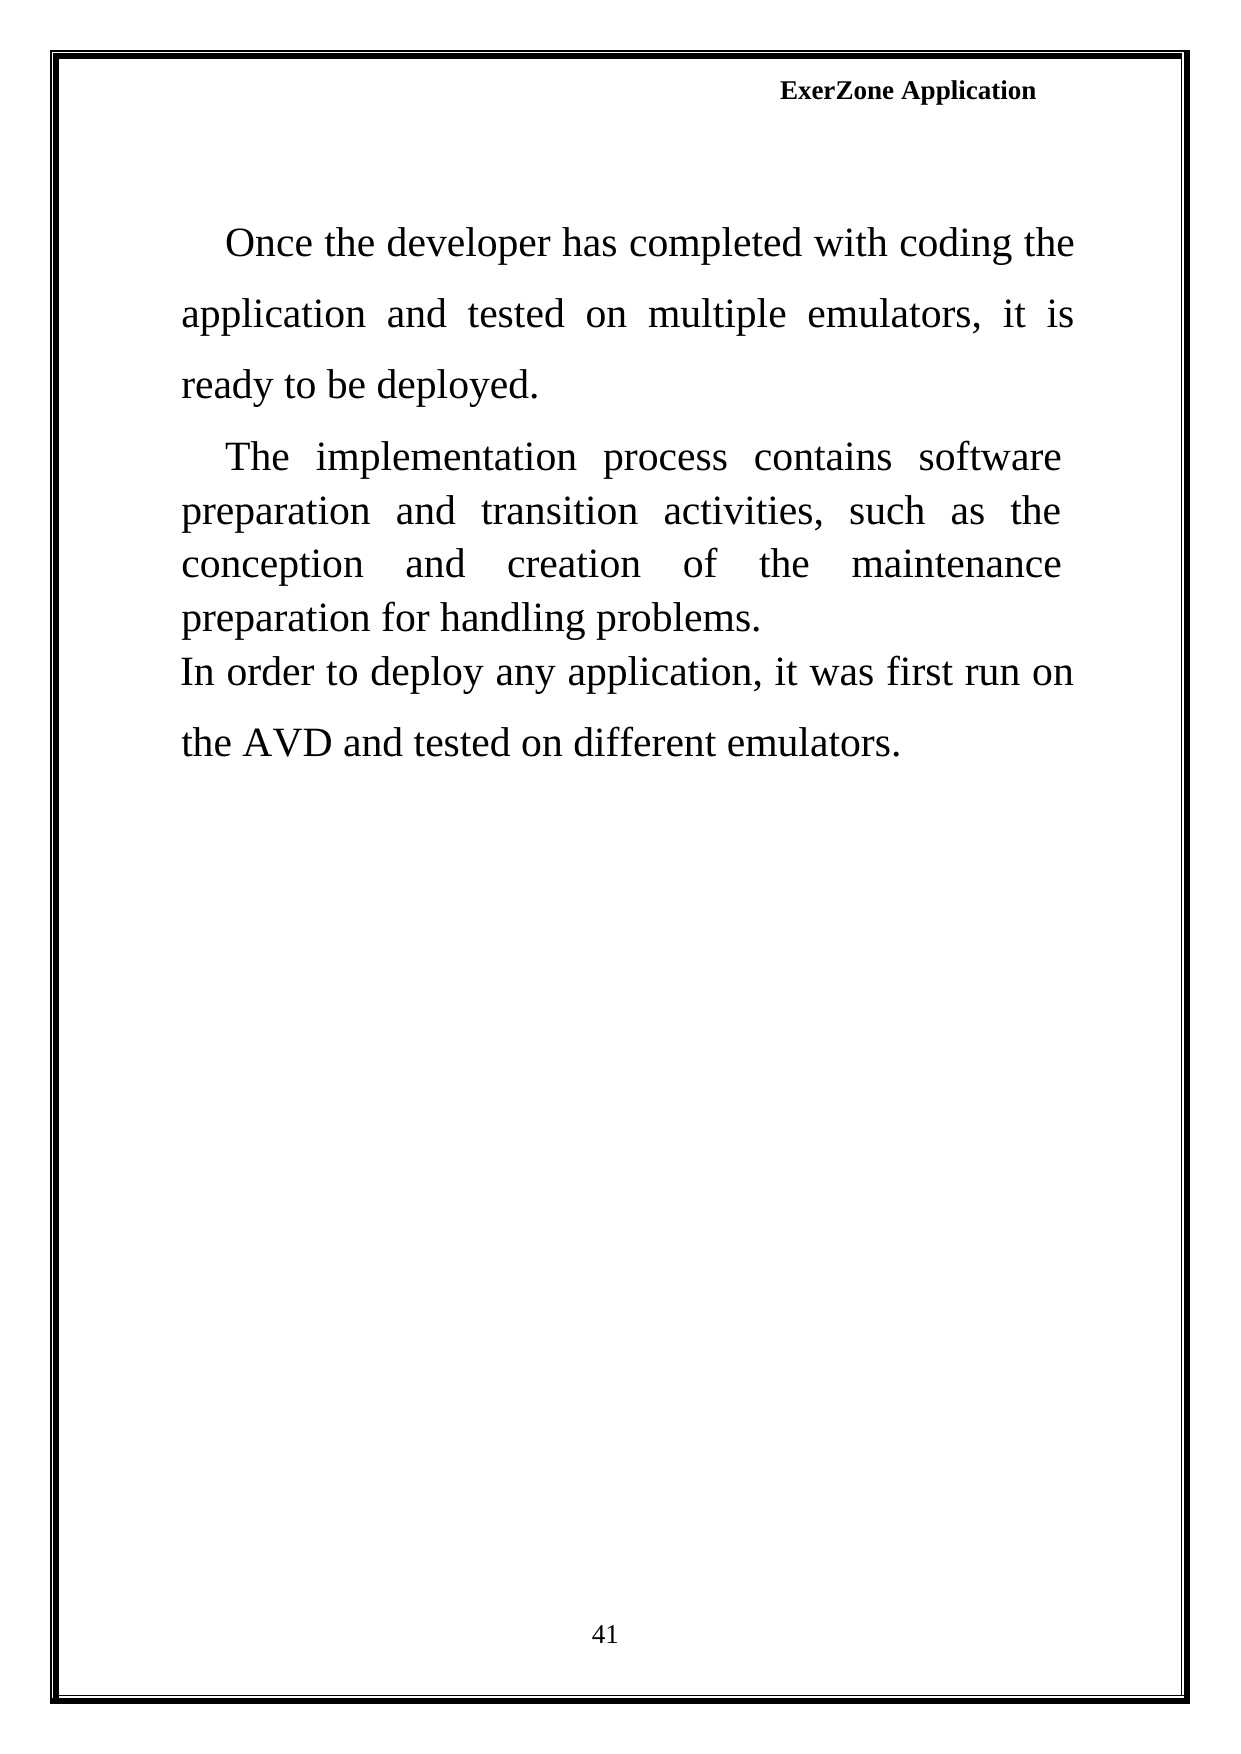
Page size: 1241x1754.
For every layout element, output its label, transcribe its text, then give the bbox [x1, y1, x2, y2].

text Once the developer has completed with coding the application and tested on multiple emulators, it is ready to be deployed. [181, 217, 1076, 408]
text In order to deploy any application, it was first run on the AVD and tested on different emulators. [180, 646, 1076, 765]
text The implementation process contains software preparation and transition activities, such as the conception and creation of the maintenance preparation for handling problems. [181, 431, 1063, 640]
